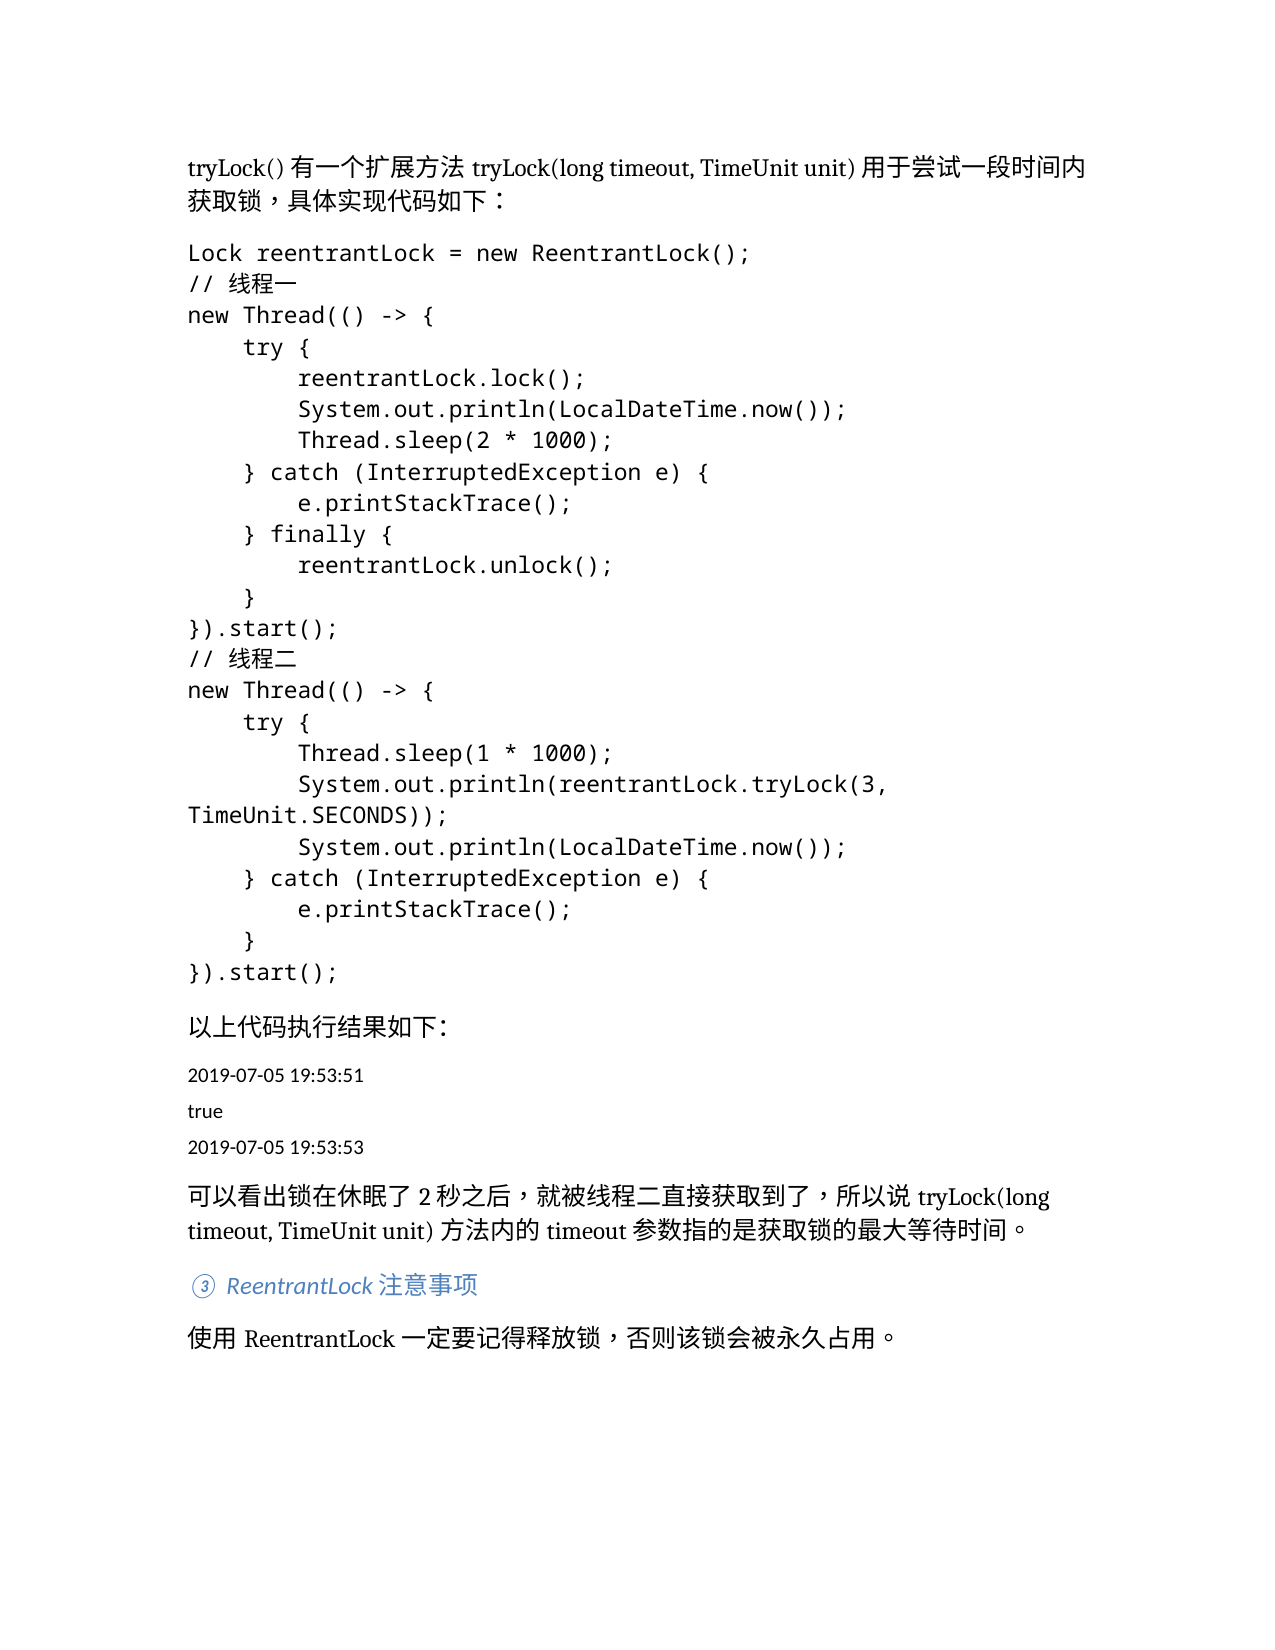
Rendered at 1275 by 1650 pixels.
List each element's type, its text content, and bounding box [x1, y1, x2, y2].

text 可以看出锁在休眠了 2 秒之后，就被线程二直接获取到了，所以说 tryLock(long timeout, TimeUnit unit) 方法内的 timeout 参数指的是获取锁的最大等待时间。 [187, 1178, 1087, 1247]
text Lock reentrantLock = new ReentrantLock(); // 线程一 new Thread(() -> { try { reentrantLock.lock(); System.out.println(LocalDateTime.now()); Thread.sleep(2 * 1000); } catch (InterruptedException e) { e.printStackTrace(); } finally { reentrantLock.unlock(); } }).start(); // 线程二 new Thread(() -> { try { Thread.sleep(1 * 1000); System.out.println(reentrantLock.tryLock(3, TimeUnit.SECONDS)); System.out.println(LocalDateTime.now()); } catch (InterruptedException e) { e.printStackTrace(); } }).start(); [187, 237, 1087, 987]
text 2019-07-05 19:53:53 [187, 1134, 1087, 1160]
text 以上代码执行结果如下： [187, 1008, 1087, 1044]
text 使用 ReentrantLock 一定要记得释放锁，否则该锁会被永久占用。 [187, 1320, 1087, 1354]
text tryLock() 有一个扩展方法 tryLock(long timeout, TimeUnit unit) 用于尝试一段时间内获取锁，具体实现代码如下： [187, 150, 1087, 218]
subtitle ③ ReentrantLock 注意事项 [187, 1267, 1087, 1302]
text 2019-07-05 19:53:51 [187, 1063, 1087, 1088]
text true [187, 1098, 1087, 1124]
